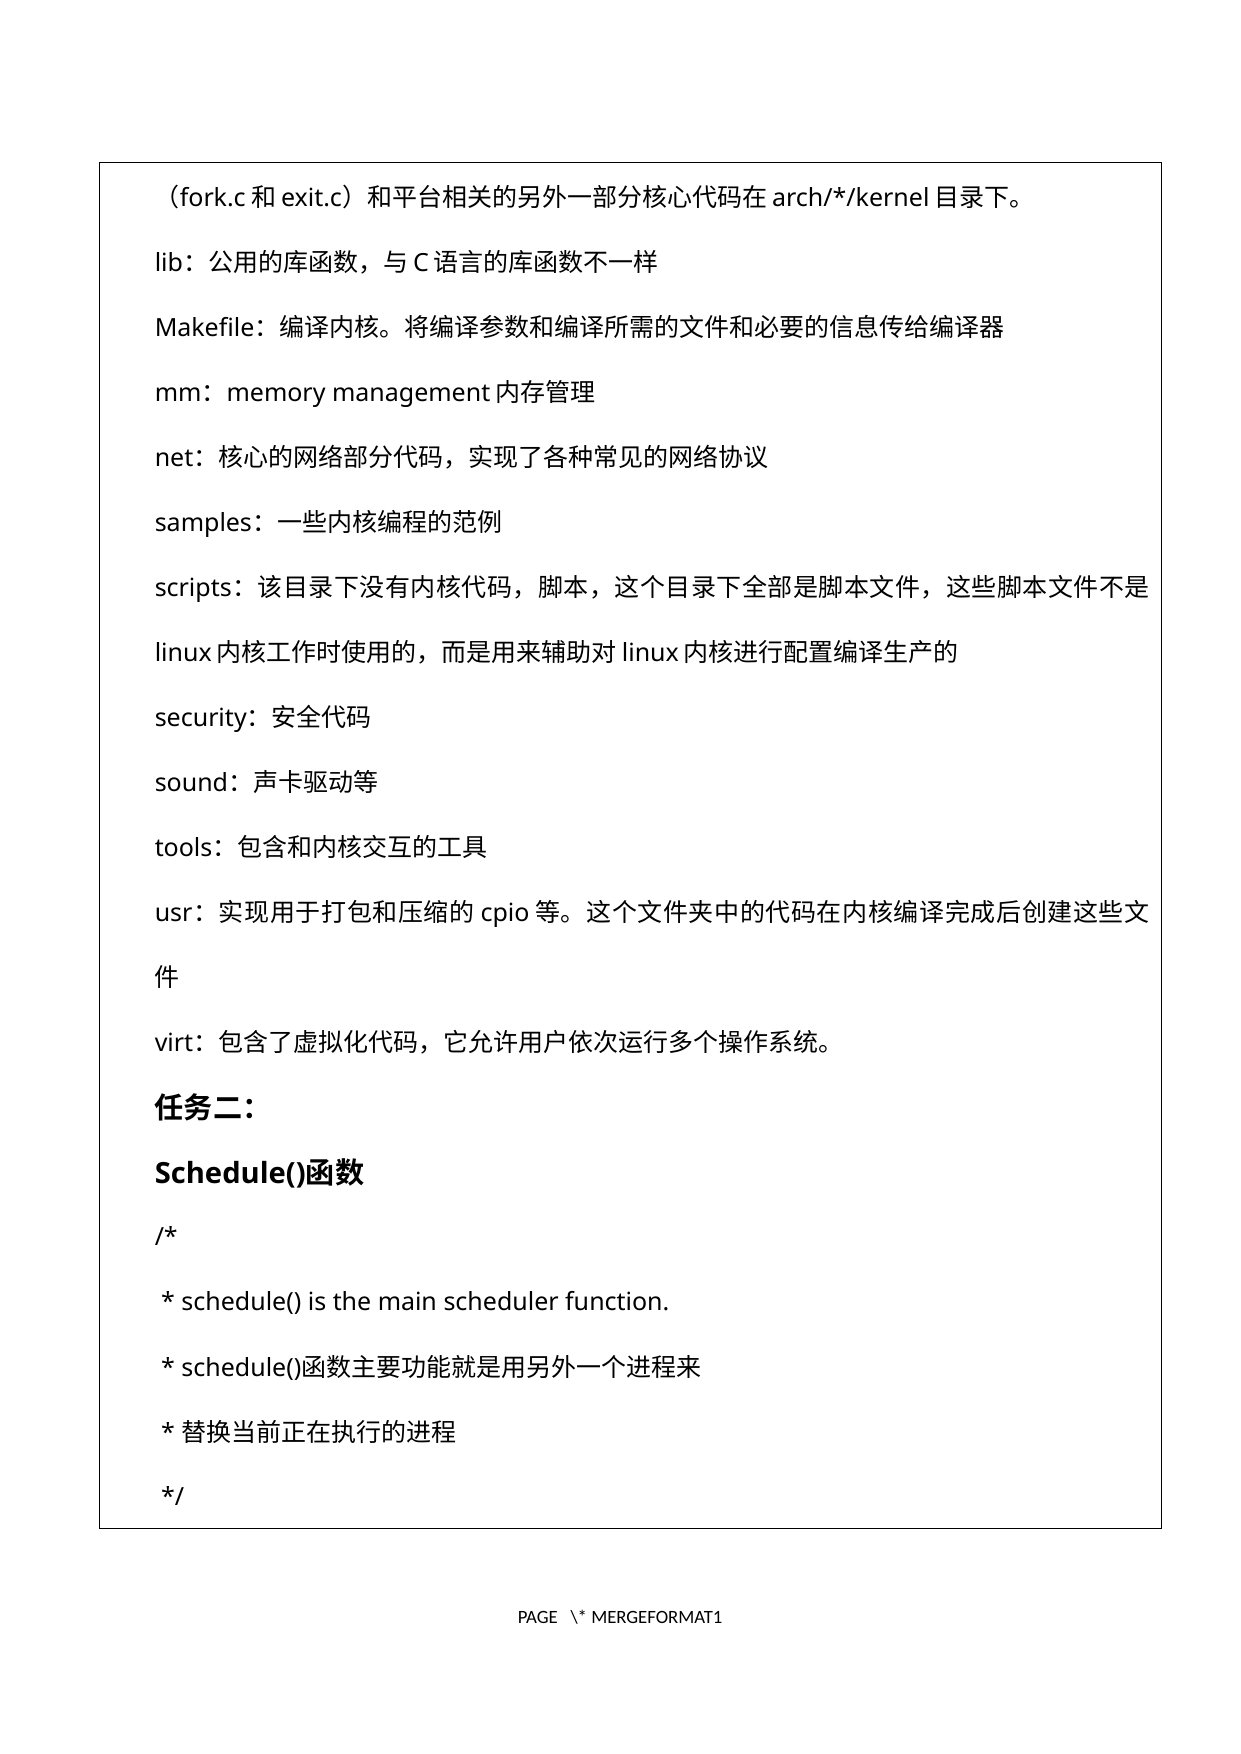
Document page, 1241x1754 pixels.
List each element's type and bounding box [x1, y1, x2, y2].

table_cell [100, 163, 1161, 1528]
